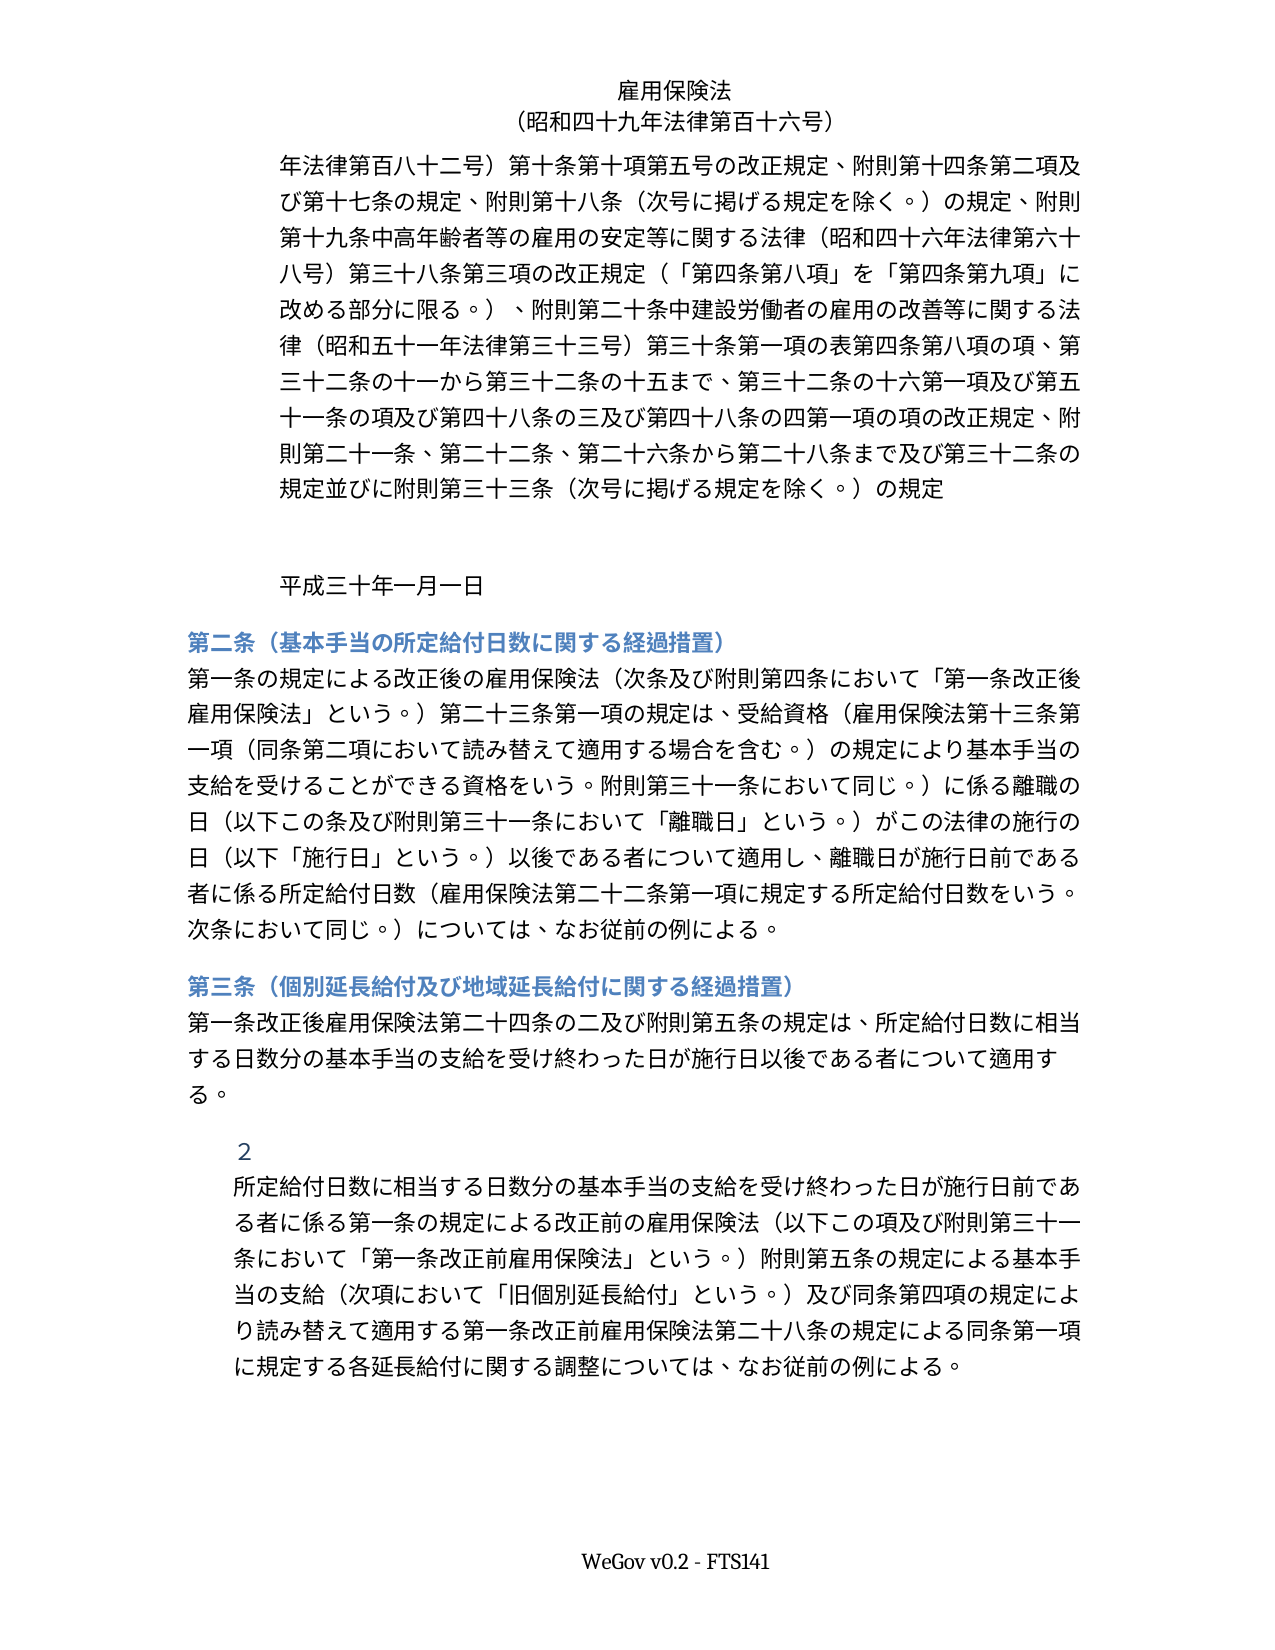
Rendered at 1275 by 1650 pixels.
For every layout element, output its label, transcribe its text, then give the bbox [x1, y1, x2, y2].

subtitle 第二条（基本手当の所定給付日数に関する経過措置） [187, 627, 1087, 658]
text 第一条改正後雇用保険法第二十四条の二及び附則第五条の規定は、所定給付日数に相当する日数分の基本手当の支給を受け終わった日が施行日以後である者について適用する。 [187, 1007, 1087, 1110]
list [242, 150, 1087, 601]
subtitle 第三条（個別延長給付及び地域延長給付に関する経過措置） [187, 971, 1087, 1002]
subtitle ２ [233, 1135, 1087, 1167]
text 所定給付日数に相当する日数分の基本手当の支給を受け終わった日が施行日前である者に係る第一条の規定による改正前の雇用保険法（以下この項及び附則第三十一条において「第一条改正前雇用保険法」という。）附則第五条の規定による基本手当の支給（次項において「旧個別延長給付」という。）及び同条第四項の規定により読み替えて適用する第一条改正前雇用保険法第二十八条の規定による同条第一項に規定する各延長給付に関する調整については、なお従前の例による。 [233, 1171, 1087, 1382]
text 第一条の規定による改正後の雇用保険法（次条及び附則第四条において「第一条改正後雇用保険法」という。）第二十三条第一項の規定は、受給資格（雇用保険法第十三条第一項（同条第二項において読み替えて適用する場合を含む。）の規定により基本手当の支給を受けることができる資格をいう。附則第三十一条において同じ。）に係る離職の日（以下この条及び附則第三十一条において「離職日」という。）がこの法律の施行の日（以下「施行日」という。）以後である者について適用し、離職日が施行日前である者に係る所定給付日数（雇用保険法第二十二条第一項に規定する所定給付日数をいう。次条において同じ。）については、なお従前の例による。 [187, 662, 1087, 945]
